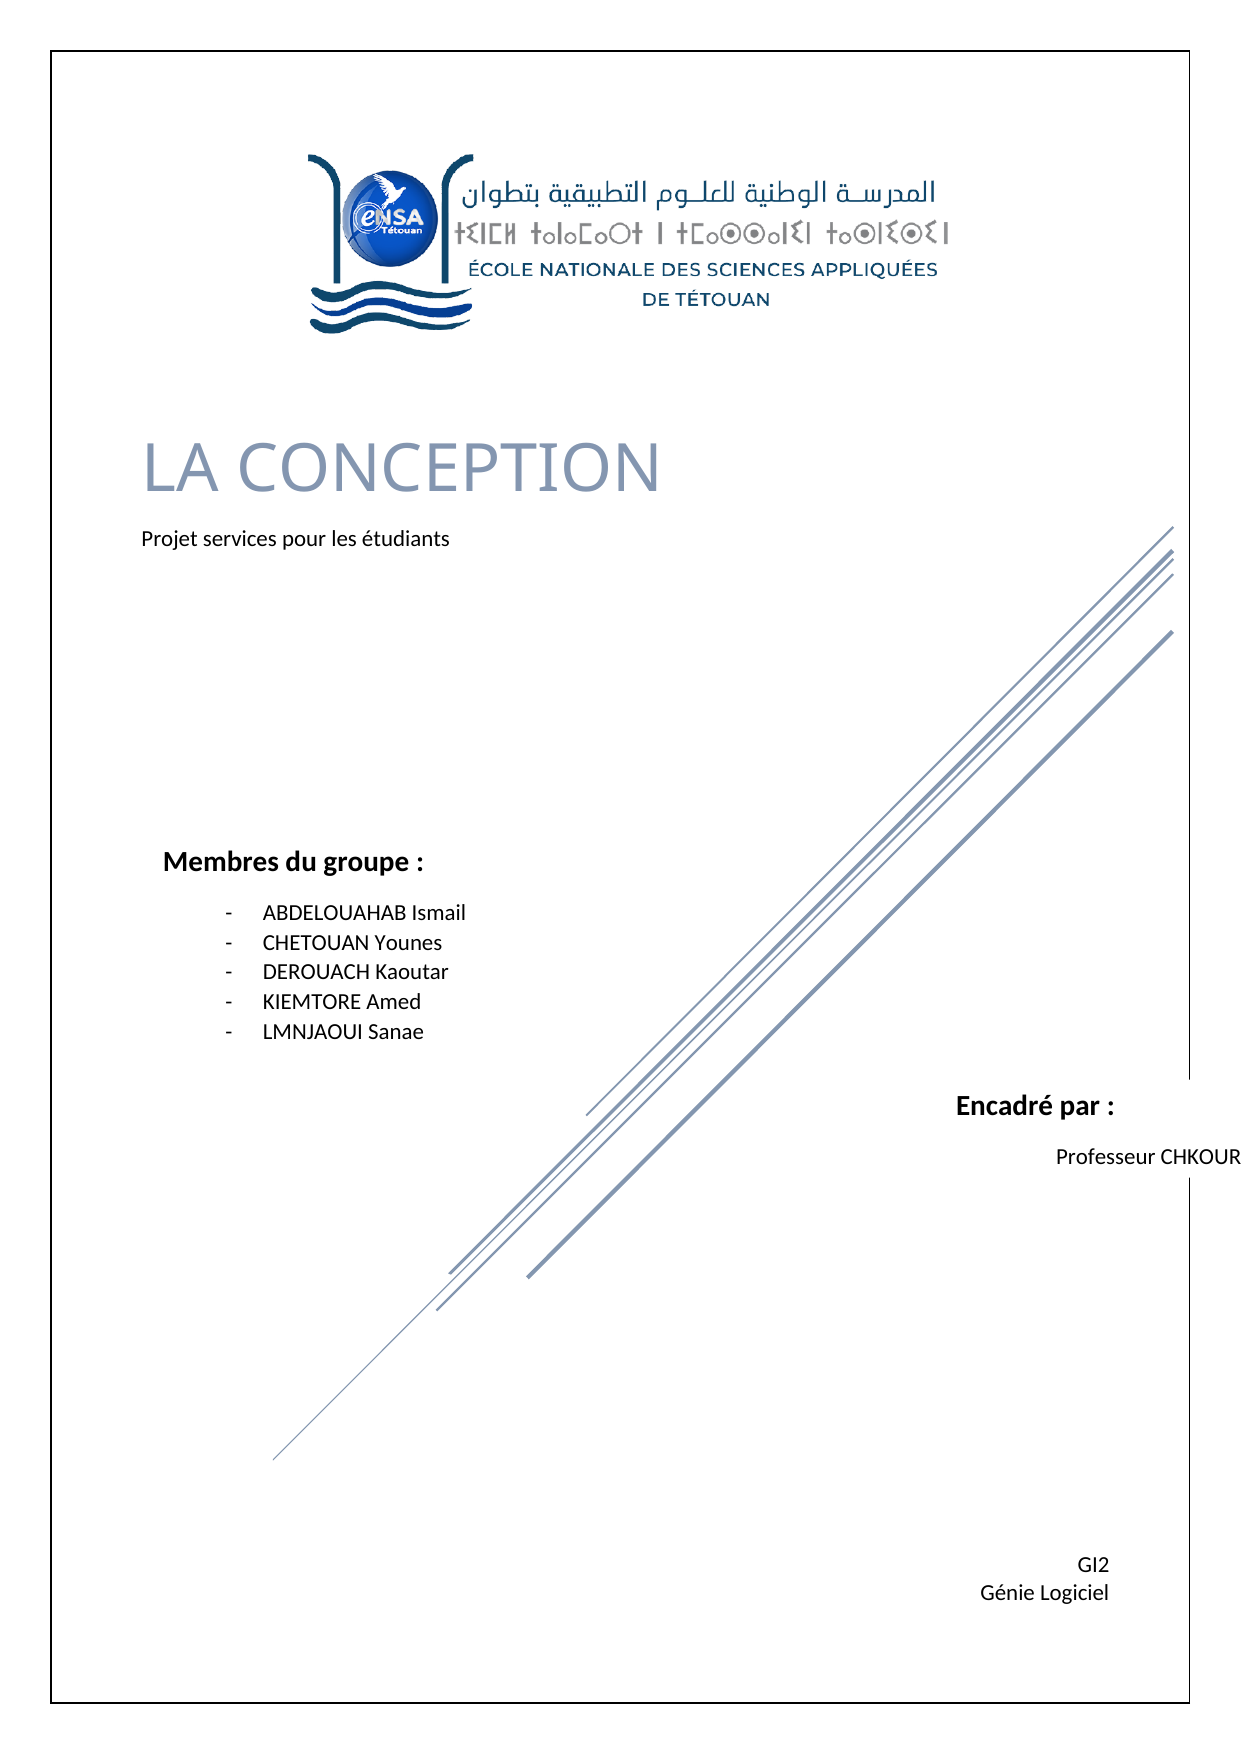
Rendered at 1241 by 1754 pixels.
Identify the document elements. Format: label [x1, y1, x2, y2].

picture [301, 150, 955, 336]
